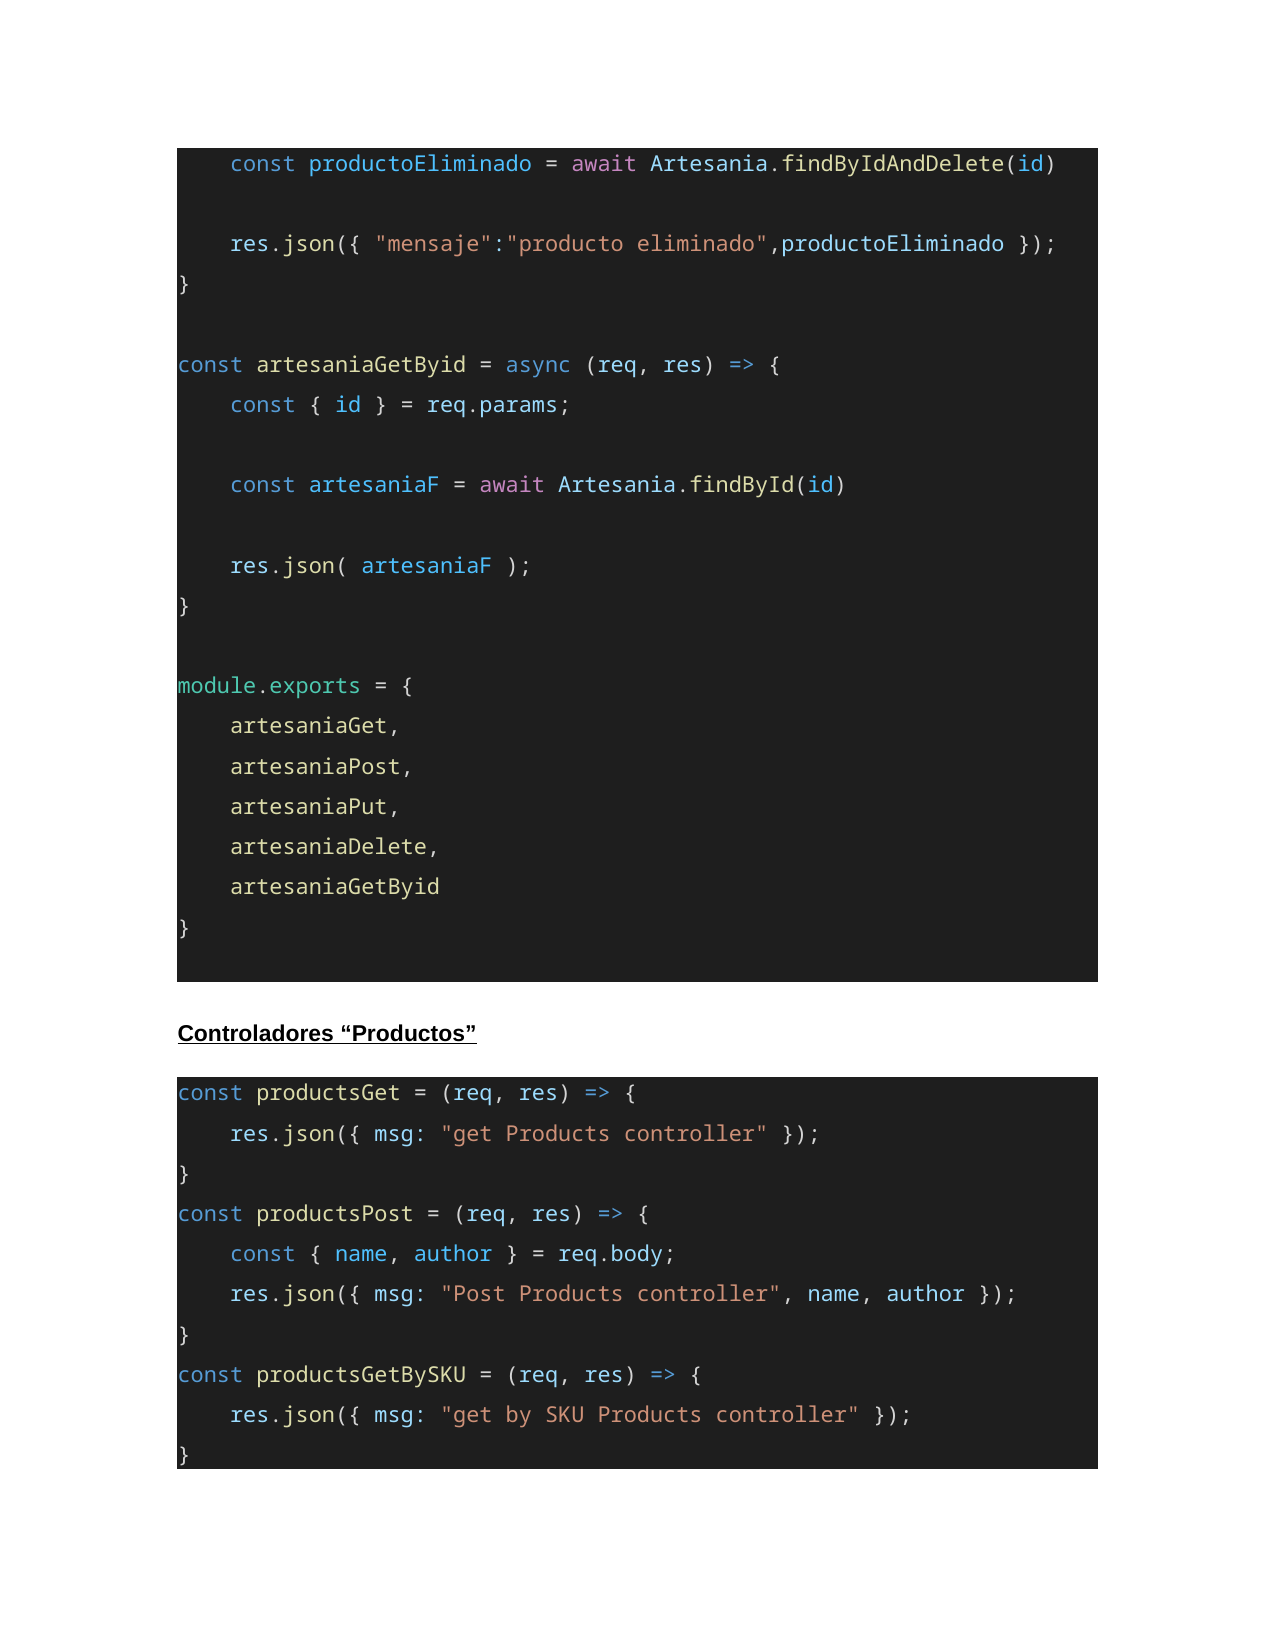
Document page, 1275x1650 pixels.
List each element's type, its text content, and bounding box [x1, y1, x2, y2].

text module.exports = { [177, 670, 1098, 700]
text const artesaniaF = await Artesania.findById(id) [177, 469, 1098, 499]
text artesaniaPut, [177, 791, 1098, 821]
text Controladores “Productos” [177, 1020, 1098, 1047]
text res.json( artesaniaF ); [177, 550, 1098, 579]
text } [177, 268, 1098, 298]
text } [177, 1318, 1098, 1348]
text const productsPost = (req, res) => { [177, 1198, 1098, 1228]
text artesaniaGetByid [177, 871, 1098, 901]
text artesaniaDelete, [177, 831, 1098, 861]
text const productoEliminado = await Artesania.findByIdAndDelete(id) [177, 148, 1098, 177]
text const productsGetBySKU = (req, res) => { [177, 1359, 1098, 1388]
text artesaniaGet, [177, 711, 1098, 740]
text res.json({ msg: "Post Products controller", name, author }); [177, 1278, 1098, 1308]
text res.json({ "mensaje":"producto eliminado",productoEliminado }); [177, 228, 1098, 258]
text } [177, 912, 1098, 941]
text const productsGet = (req, res) => { [177, 1077, 1098, 1107]
text res.json({ msg: "get Products controller" }); [177, 1117, 1098, 1147]
text artesaniaPost, [177, 751, 1098, 781]
text const artesaniaGetByid = async (req, res) => { [177, 349, 1098, 378]
text const { name, author } = req.body; [177, 1238, 1098, 1268]
text const { id } = req.params; [177, 389, 1098, 419]
text res.json({ msg: "get by SKU Products controller" }); [177, 1399, 1098, 1429]
text } [177, 1158, 1098, 1187]
text } [177, 1439, 1098, 1469]
text } [177, 590, 1098, 620]
